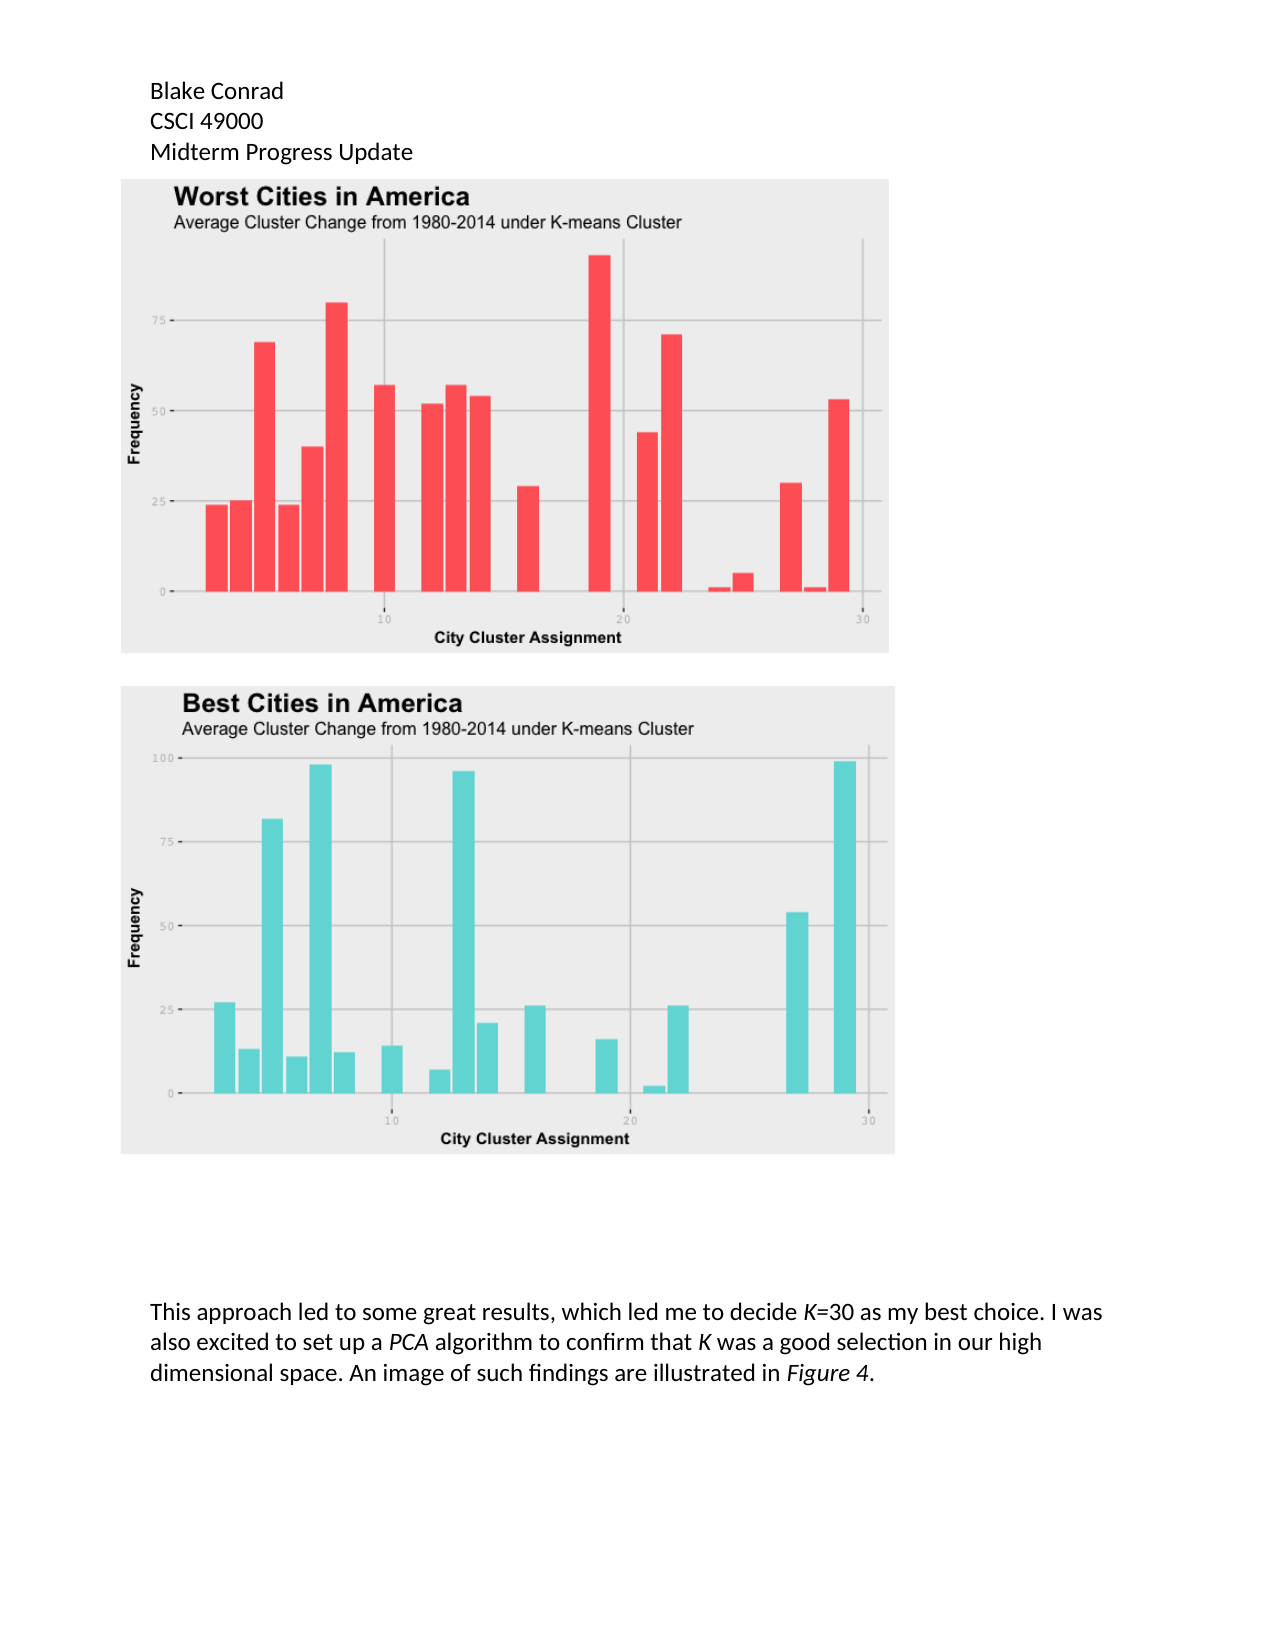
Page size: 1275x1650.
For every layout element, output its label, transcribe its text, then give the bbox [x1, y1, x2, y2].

picture [120, 686, 896, 1155]
picture [120, 179, 889, 654]
text This approach led to some great results, which led me to decide K=30 as my best choice. I was also excited to set up a PCA algorithm to confirm that K was a good selection in our high dimensional space. An image of such findings are illustrated in Figure 4. [150, 1296, 1125, 1387]
